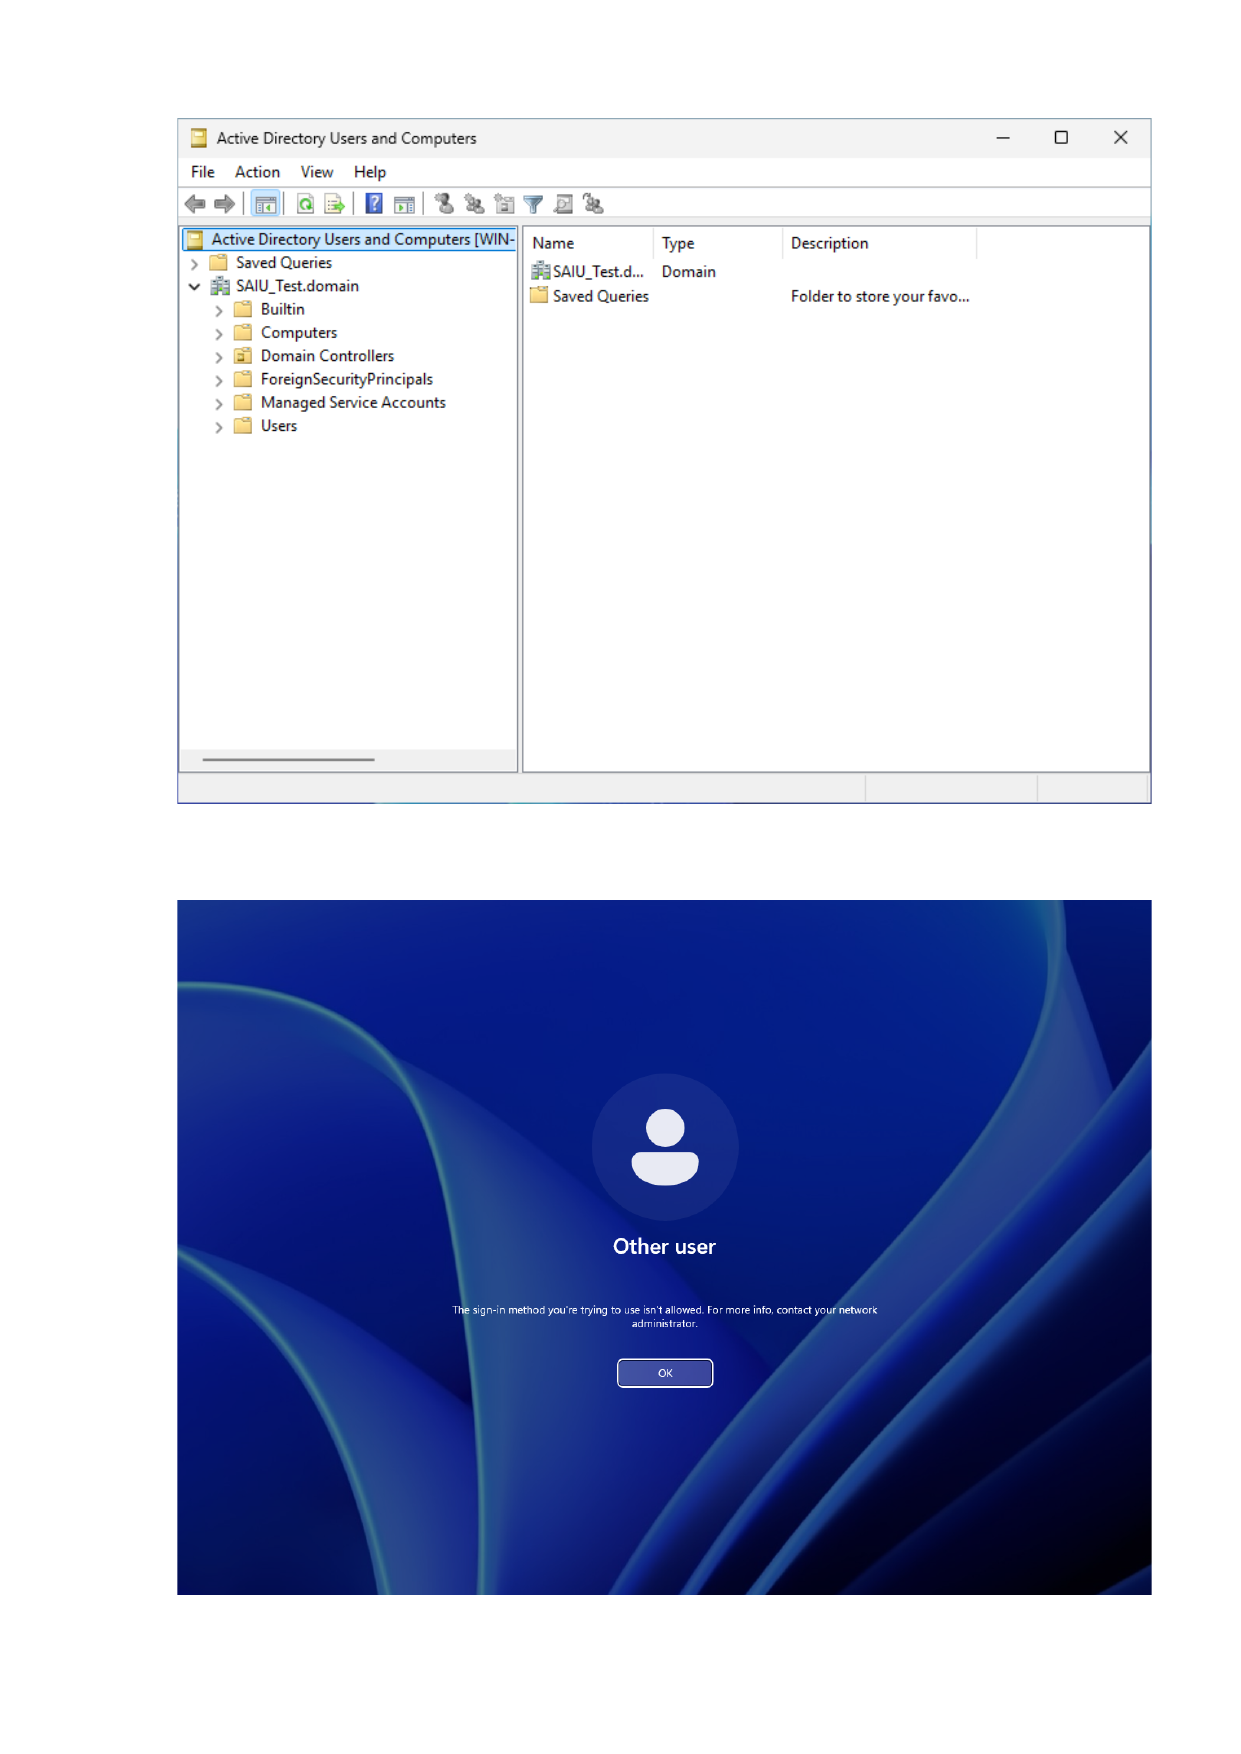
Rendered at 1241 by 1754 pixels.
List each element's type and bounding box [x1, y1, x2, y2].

picture [177, 118, 1152, 804]
picture [177, 900, 1152, 1595]
